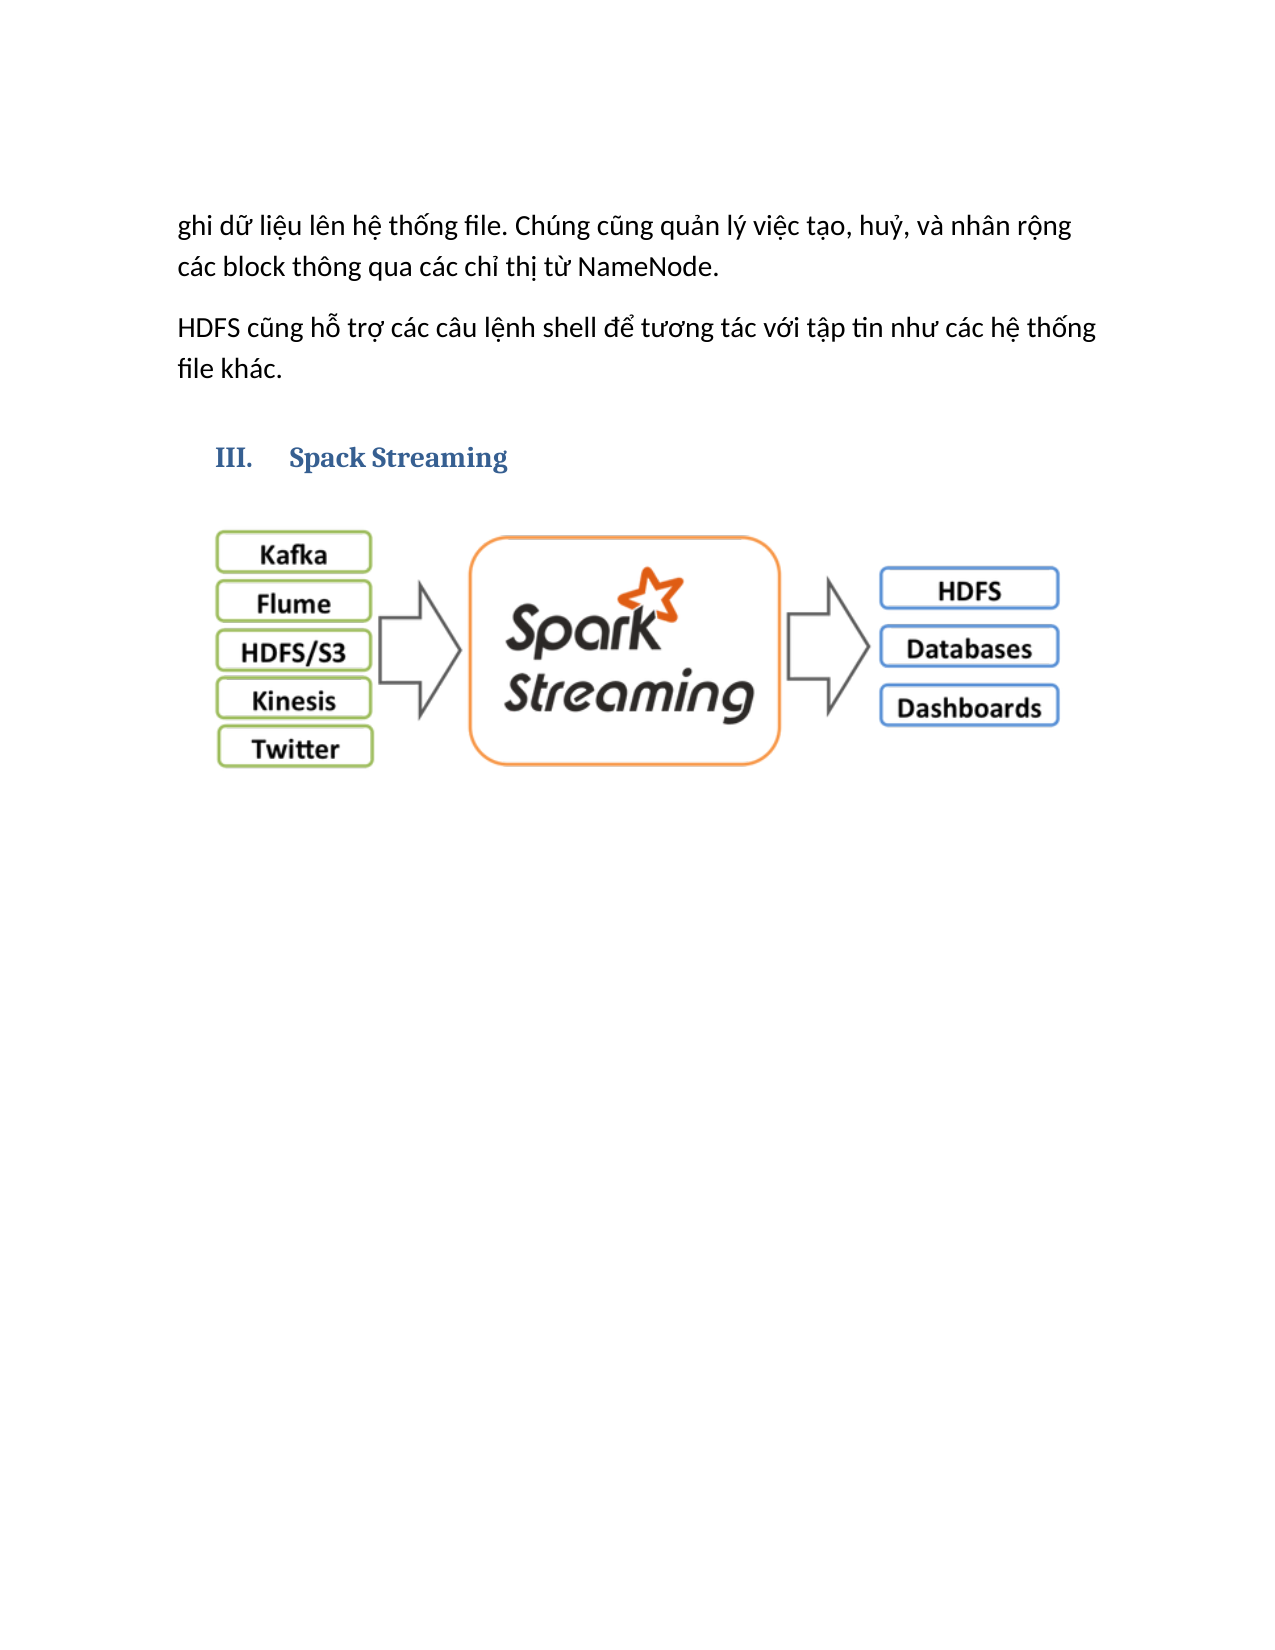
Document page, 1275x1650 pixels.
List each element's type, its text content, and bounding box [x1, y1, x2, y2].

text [177, 207, 1098, 283]
picture [177, 480, 1098, 825]
subtitle Spack Streaming [215, 441, 1098, 475]
text HDFS cũng hỗ trợ các câu lệnh shell để tương tác với tập tin như các hệ thống file khác. [177, 309, 1098, 386]
